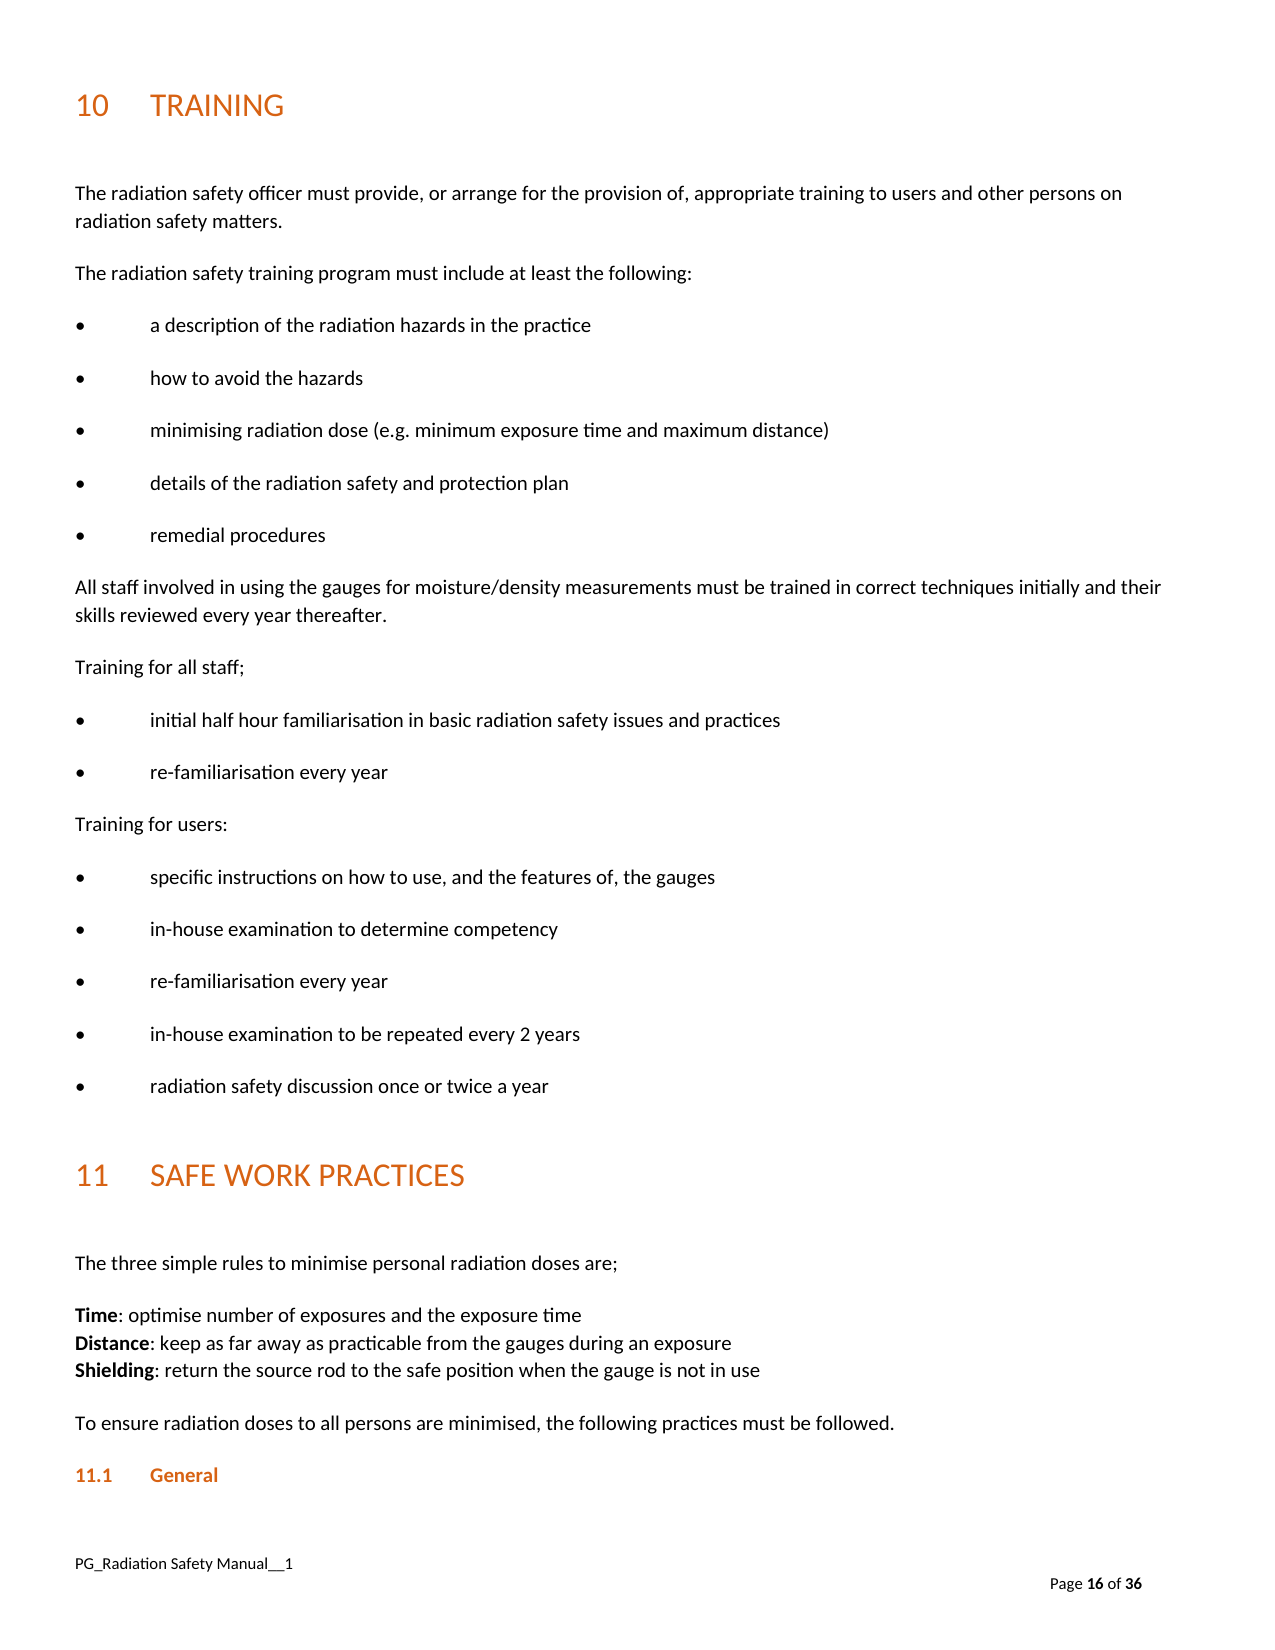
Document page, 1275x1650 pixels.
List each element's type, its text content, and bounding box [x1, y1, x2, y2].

text • radiation safety discussion once or twice a year [75, 1073, 1200, 1099]
text • remedial procedures [75, 522, 1200, 548]
text • details of the radiation safety and protection plan [75, 470, 1200, 495]
text Time: optimise number of exposures and the exposure time Distance: keep as far away as practicable from the gauges during an exposure Shielding: return the source rod to the safe position when the gauge is not in use [75, 1302, 1200, 1383]
text The radiation safety training program must include at least the following: [75, 260, 1200, 286]
text The three simple rules to minimise personal radiation doses are; [75, 1250, 1200, 1276]
text • re-familiarisation every year [75, 969, 1200, 994]
text • how to avoid the hazards [75, 365, 1200, 390]
text All staff involved in using the gauges for moisture/density measurements must be trained in correct techniques initially and their skills reviewed every year thereafter. [75, 574, 1200, 627]
text • in-house examination to be repeated every 2 years [75, 1021, 1200, 1047]
text 10 TRAINING [75, 84, 1200, 124]
text The radiation safety officer must provide, or arrange for the provision of, appropriate training to users and other persons on radiation safety matters. [75, 180, 1200, 233]
text 11.1 General [75, 1462, 1200, 1487]
text • initial half hour familiarisation in basic radiation safety issues and practices [75, 707, 1200, 732]
text 11 SAFE WORK PRACTICES [75, 1153, 1200, 1194]
text • minimising radiation dose (e.g. minimum exposure time and maximum distance) [75, 417, 1200, 443]
text • specific instructions on how to use, and the features of, the gauges [75, 864, 1200, 889]
text • in-house examination to determine competency [75, 916, 1200, 942]
text To ensure radiation doses to all persons are minimised, the following practices must be followed. [75, 1410, 1200, 1435]
text Training for users: [75, 812, 1200, 837]
text • re-familiarisation every year [75, 759, 1200, 784]
text Training for all staff; [75, 654, 1200, 680]
text • a description of the radiation hazards in the practice [75, 313, 1200, 338]
